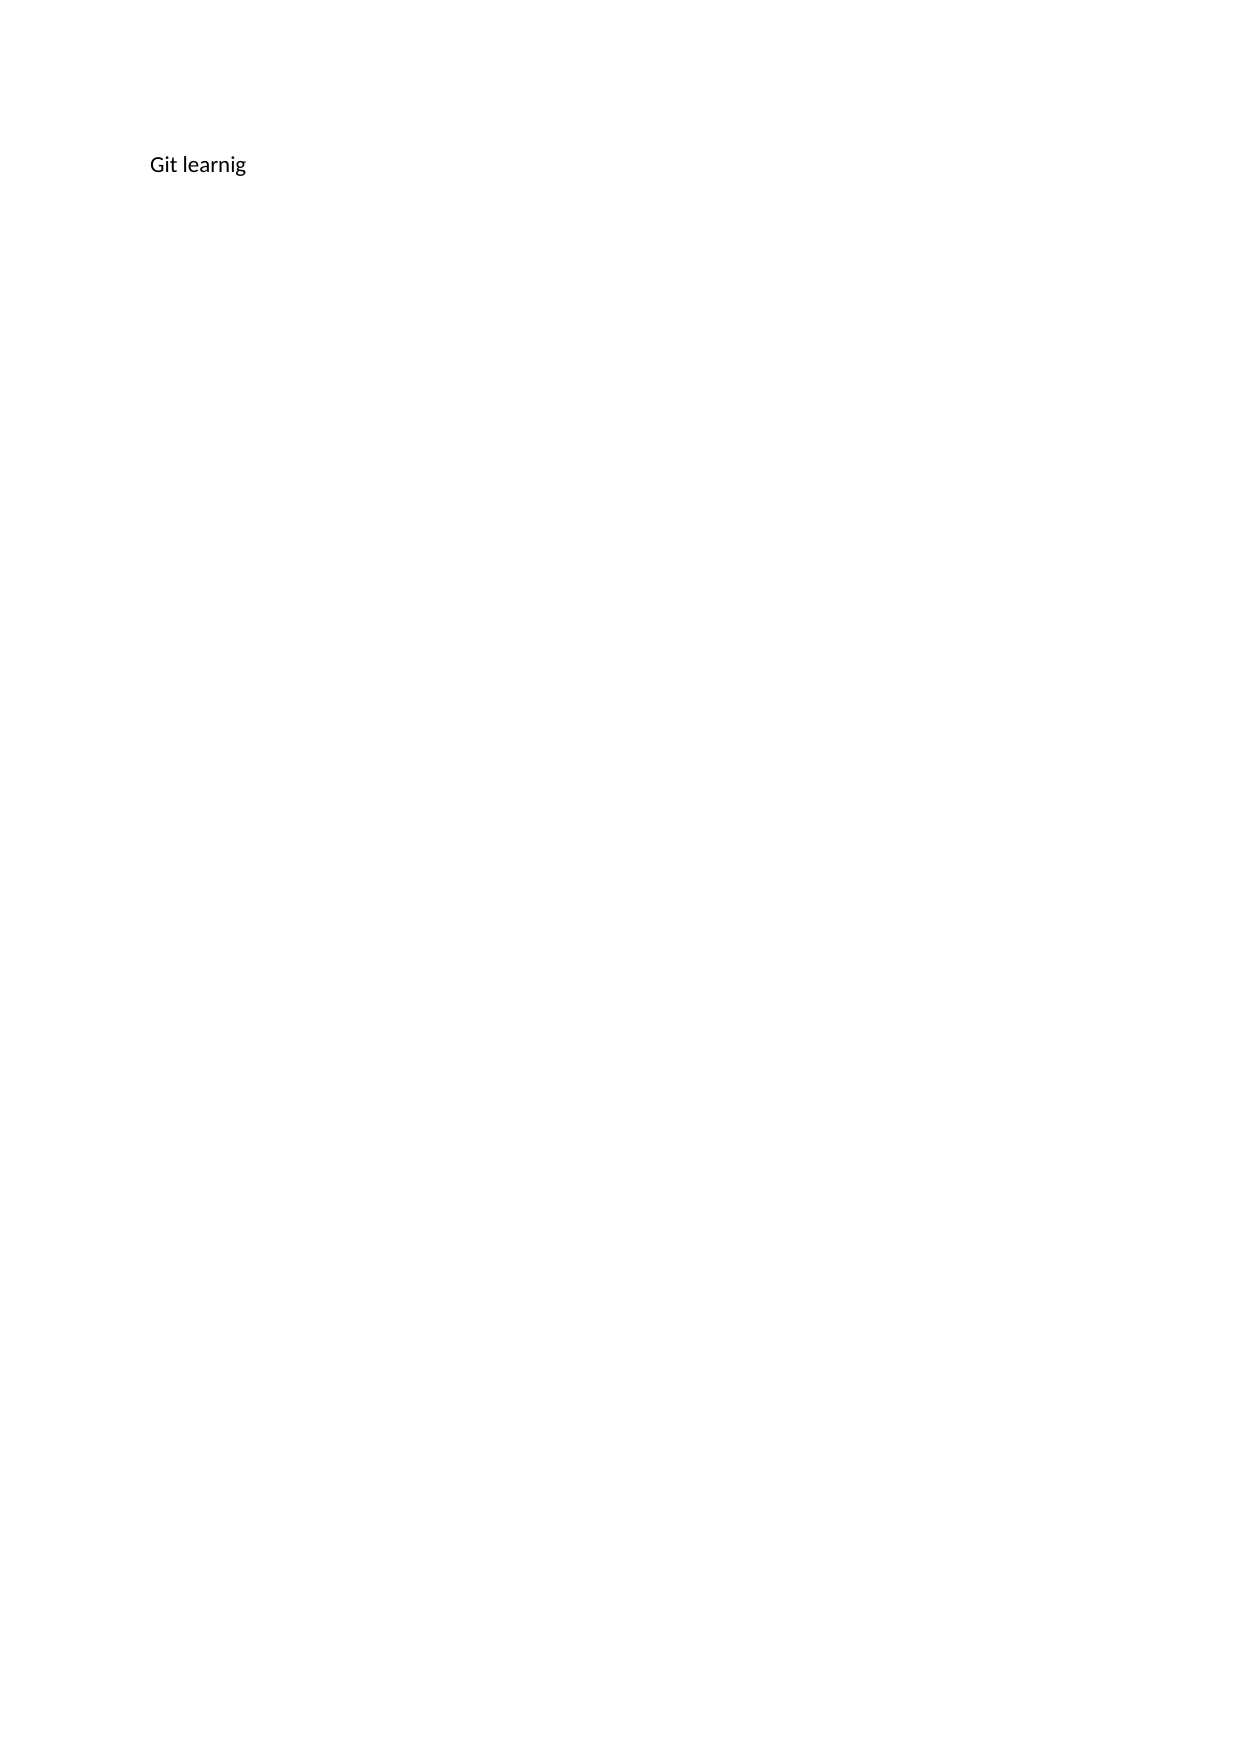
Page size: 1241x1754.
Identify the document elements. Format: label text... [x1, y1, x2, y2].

text Git learnig [150, 150, 1090, 178]
